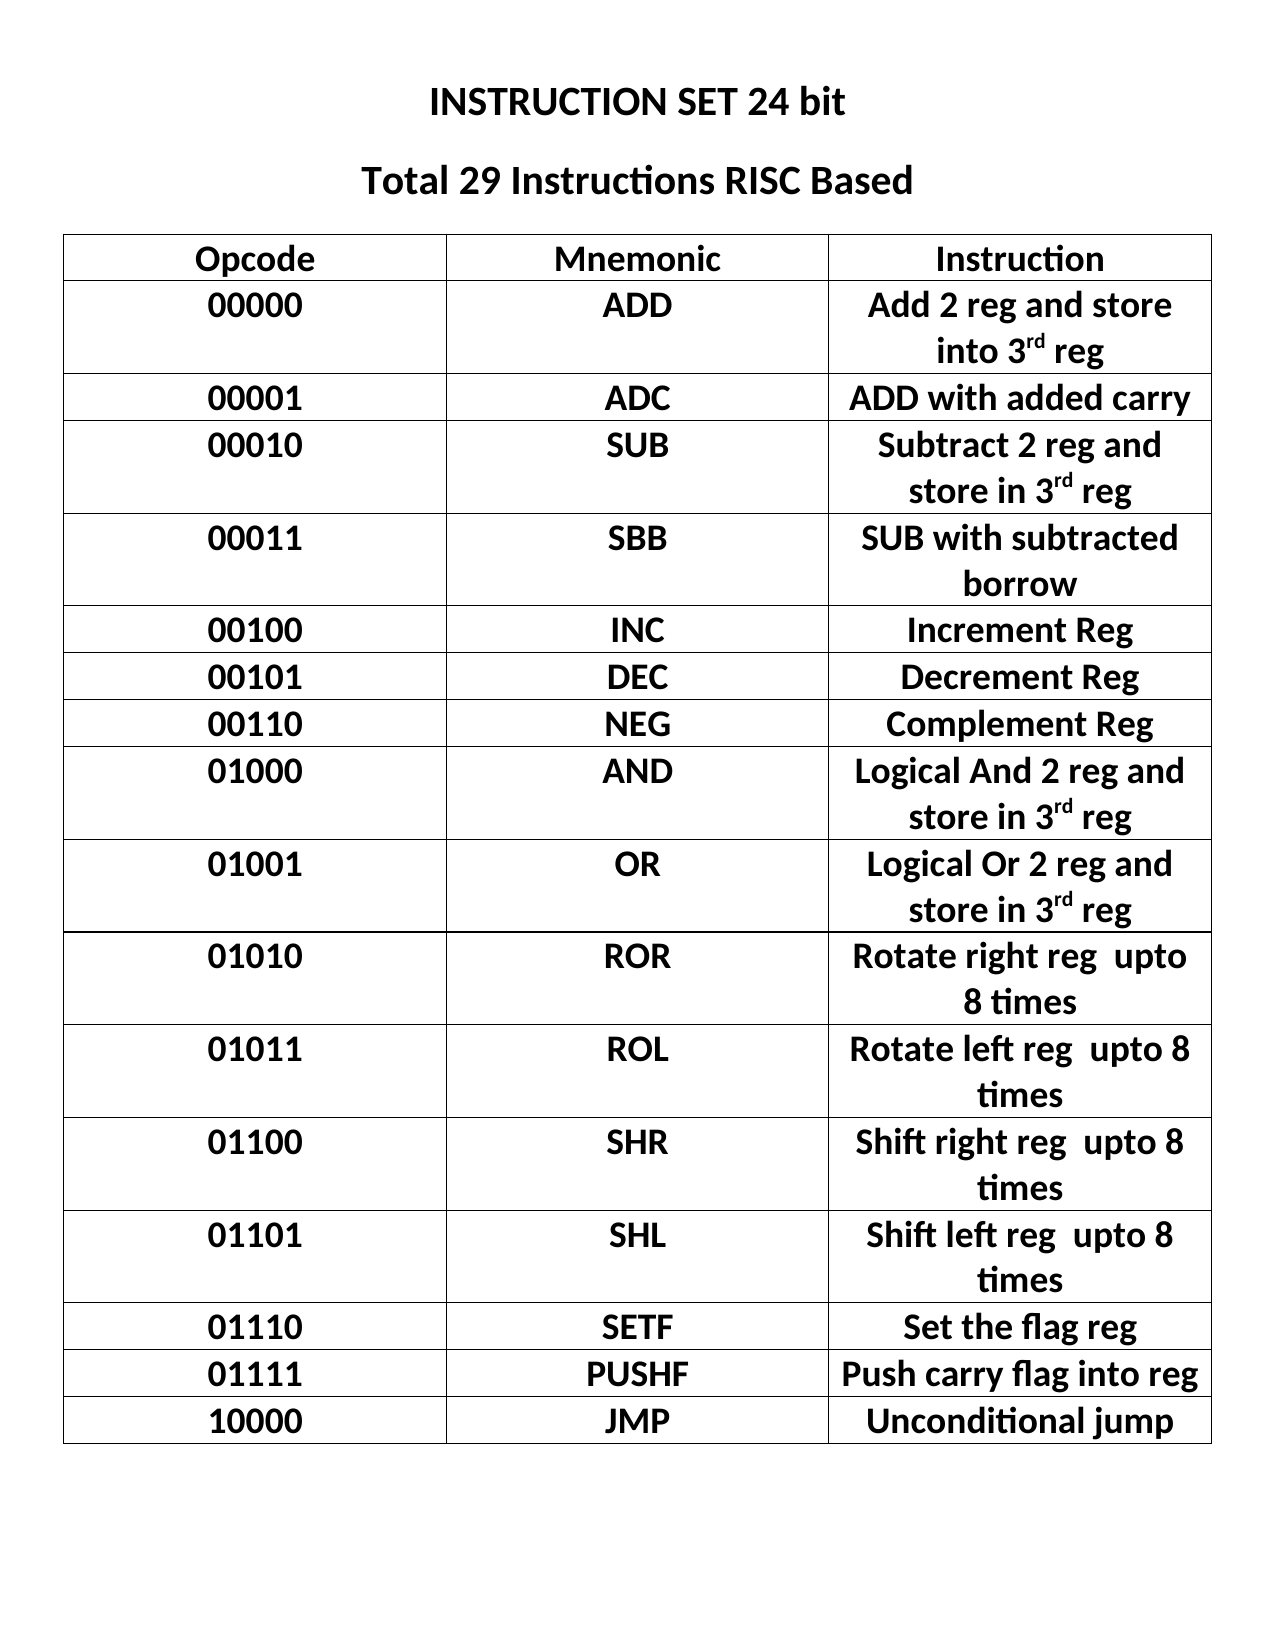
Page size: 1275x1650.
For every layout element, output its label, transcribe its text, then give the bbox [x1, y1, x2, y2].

table_cell SHL [447, 1211, 828, 1302]
table_cell 01000 [64, 747, 446, 839]
table_cell SBB [447, 514, 828, 605]
table_cell 01011 [64, 1025, 446, 1117]
table_cell Logical Or 2 reg and store in 3rd reg [829, 840, 1211, 931]
table_cell Rotate right reg upto 8 times [829, 933, 1211, 1024]
table_cell Increment Reg [829, 606, 1211, 652]
table_cell JMP [447, 1397, 828, 1443]
table_cell ADC [447, 374, 828, 420]
table_cell Set the flag reg [829, 1303, 1211, 1349]
table_cell 01100 [64, 1118, 446, 1209]
table_cell ROL [447, 1025, 828, 1117]
table_cell 00101 [64, 653, 446, 699]
text Total 29 Instructions RISC Based [75, 154, 1200, 205]
table_cell Shift right reg upto 8 times [829, 1118, 1211, 1209]
table_cell ADD [447, 281, 828, 373]
table_cell ADD with added carry [829, 374, 1211, 420]
table_cell 01101 [64, 1211, 446, 1302]
table_cell SETF [447, 1303, 828, 1349]
table_cell Push carry flag into reg [829, 1350, 1211, 1396]
table_cell Shift left reg upto 8 times [829, 1211, 1211, 1302]
table_cell AND [447, 747, 828, 839]
table_cell NEG [447, 700, 828, 746]
table_cell 00011 [64, 514, 446, 605]
table_cell Rotate left reg upto 8 times [829, 1025, 1211, 1117]
table_cell Complement Reg [829, 700, 1211, 746]
table_cell 00100 [64, 606, 446, 652]
table_cell 00010 [64, 421, 446, 513]
text INSTRUCTION SET 24 bit [75, 75, 1200, 126]
table_cell 01111 [64, 1350, 446, 1396]
table_cell 00001 [64, 374, 446, 420]
table_header Instruction [829, 235, 1211, 280]
table_header Mnemonic [447, 235, 828, 280]
table_cell ROR [447, 933, 828, 1024]
table_cell OR [447, 840, 828, 931]
table_cell Add 2 reg and store into 3rd reg [829, 281, 1211, 373]
table_cell DEC [447, 653, 828, 699]
table_cell PUSHF [447, 1350, 828, 1396]
table_cell 10000 [64, 1397, 446, 1443]
table_cell 00110 [64, 700, 446, 746]
table_cell 01010 [64, 933, 446, 1024]
table_cell 01001 [64, 840, 446, 931]
table_cell 01110 [64, 1303, 446, 1349]
table_cell SHR [447, 1118, 828, 1209]
table_cell SUB with subtracted borrow [829, 514, 1211, 605]
table_cell INC [447, 606, 828, 652]
table_header Opcode [64, 235, 446, 280]
table_cell 00000 [64, 281, 446, 373]
table_cell Subtract 2 reg and store in 3rd reg [829, 421, 1211, 513]
table_cell Logical And 2 reg and store in 3rd reg [829, 747, 1211, 839]
table_cell SUB [447, 421, 828, 513]
table_cell Decrement Reg [829, 653, 1211, 699]
table_cell Unconditional jump [829, 1397, 1211, 1443]
